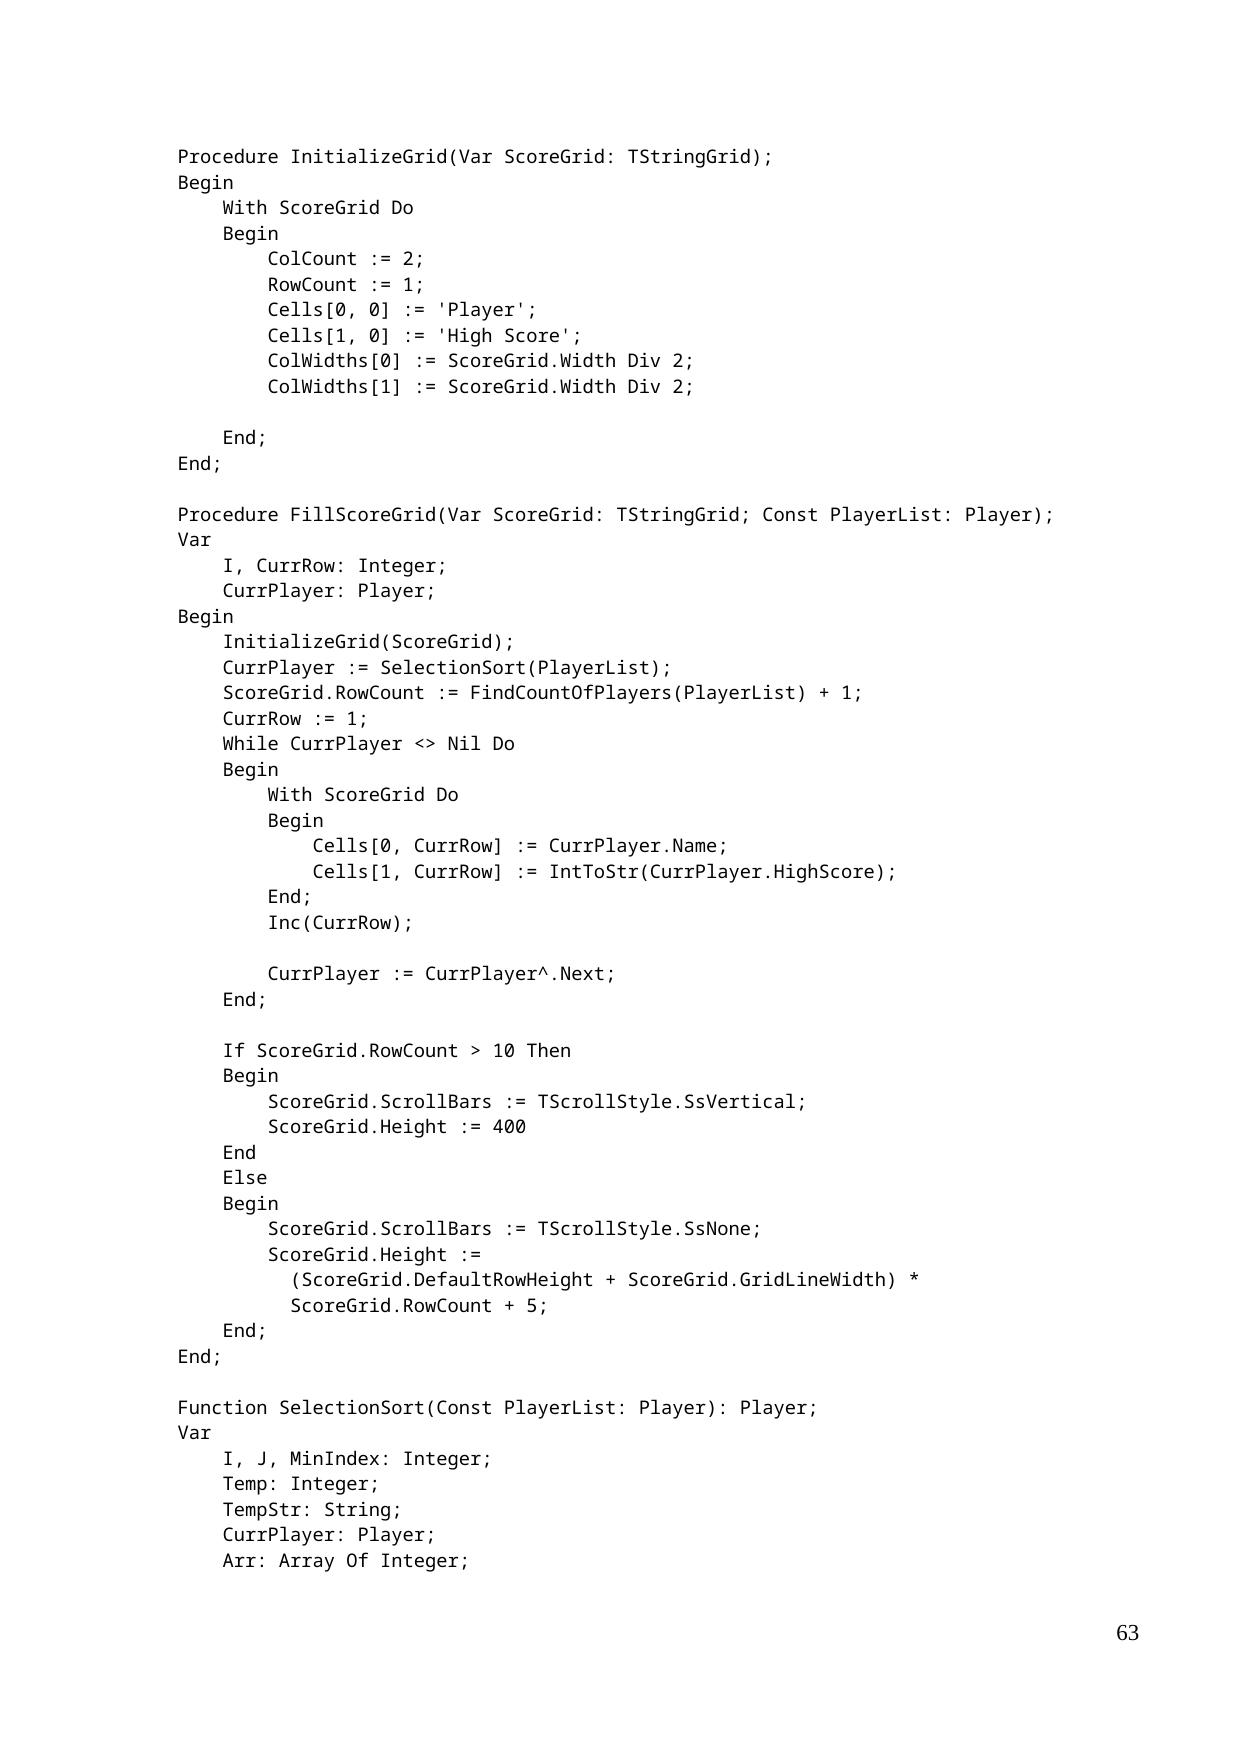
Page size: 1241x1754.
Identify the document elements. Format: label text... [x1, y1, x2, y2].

text Procedure InitializeGrid(Var ScoreGrid: TStringGrid); [177, 144, 1152, 169]
text End; [177, 450, 1152, 475]
text Begin [177, 1062, 1152, 1088]
text ScoreGrid.Height := 400 [177, 1113, 1152, 1139]
text ColCount := 2; [177, 246, 1152, 271]
text With ScoreGrid Do [177, 782, 1152, 807]
text Temp: Integer; [177, 1471, 1152, 1496]
text InitializeGrid(ScoreGrid); [177, 628, 1152, 654]
text ColWidths[0] := ScoreGrid.Width Div 2; [177, 348, 1152, 373]
text End; [177, 1343, 1152, 1369]
text End; [177, 884, 1152, 909]
text ColWidths[1] := ScoreGrid.Width Div 2; [177, 373, 1152, 399]
text Begin [177, 169, 1152, 195]
text End; [177, 1318, 1152, 1343]
text Var [177, 1420, 1152, 1445]
text Cells[1, 0] := 'High Score'; [177, 322, 1152, 348]
text ScoreGrid.ScrollBars := TScrollStyle.SsVertical; [177, 1088, 1152, 1113]
text Begin [177, 807, 1152, 833]
text Var [177, 526, 1152, 552]
text Cells[1, CurrRow] := IntToStr(CurrPlayer.HighScore); [177, 858, 1152, 884]
text ScoreGrid.RowCount := FindCountOfPlayers(PlayerList) + 1; [177, 679, 1152, 705]
text Begin [177, 603, 1152, 628]
text CurrPlayer := SelectionSort(PlayerList); [177, 654, 1152, 679]
text CurrPlayer: Player; [177, 577, 1152, 603]
text Inc(CurrRow); [177, 909, 1152, 935]
text (ScoreGrid.DefaultRowHeight + ScoreGrid.GridLineWidth) * [177, 1267, 1152, 1292]
text While CurrPlayer <> Nil Do [177, 731, 1152, 756]
text Cells[0, CurrRow] := CurrPlayer.Name; [177, 833, 1152, 858]
text CurrPlayer := CurrPlayer^.Next; [177, 960, 1152, 986]
text ScoreGrid.ScrollBars := TScrollStyle.SsNone; [177, 1216, 1152, 1241]
text ScoreGrid.RowCount + 5; [177, 1292, 1152, 1318]
text End [177, 1139, 1152, 1164]
text End; [177, 986, 1152, 1011]
text Else [177, 1164, 1152, 1190]
text RowCount := 1; [177, 271, 1152, 297]
text CurrPlayer: Player; [177, 1522, 1152, 1547]
text Begin [177, 756, 1152, 782]
text If ScoreGrid.RowCount > 10 Then [177, 1037, 1152, 1062]
text TempStr: String; [177, 1496, 1152, 1522]
text I, CurrRow: Integer; [177, 552, 1152, 577]
text Begin [177, 1190, 1152, 1216]
text Begin [177, 220, 1152, 246]
text I, J, MinIndex: Integer; [177, 1445, 1152, 1471]
text CurrRow := 1; [177, 705, 1152, 731]
text With ScoreGrid Do [177, 195, 1152, 220]
text Arr: Array Of Integer; [177, 1547, 1152, 1573]
text ScoreGrid.Height := [177, 1241, 1152, 1267]
text Function SelectionSort(Const PlayerList: Player): Player; [177, 1394, 1152, 1420]
text Procedure FillScoreGrid(Var ScoreGrid: TStringGrid; Const PlayerList: Player); [177, 501, 1152, 526]
text Cells[0, 0] := 'Player'; [177, 297, 1152, 322]
text End; [177, 424, 1152, 450]
